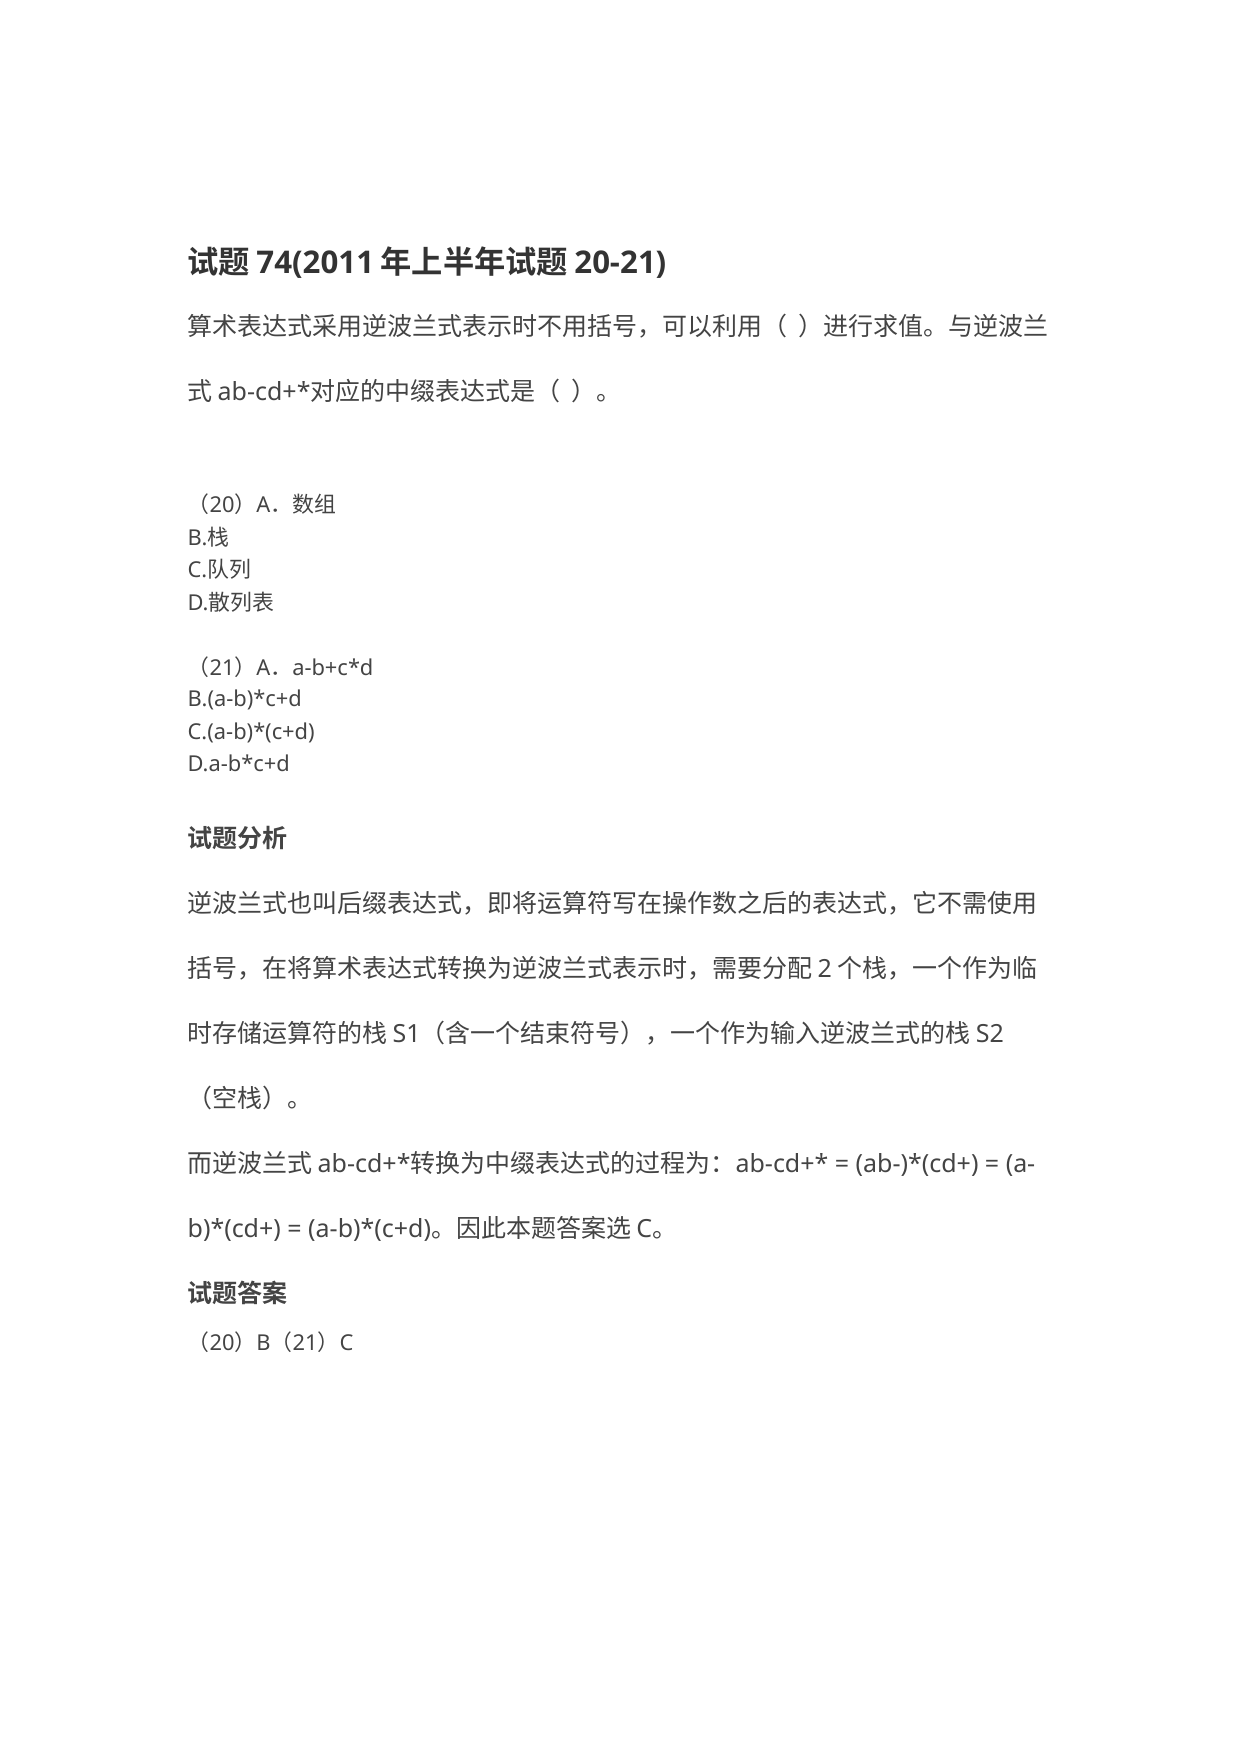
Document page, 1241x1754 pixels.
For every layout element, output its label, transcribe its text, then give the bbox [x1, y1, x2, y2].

text 试题分析 [187, 804, 1053, 869]
text 逆波兰式也叫后缀表达式，即将运算符写在操作数之后的表达式，它不需使用括号，在将算术表达式转换为逆波兰式表示时，需要分配2个栈，一个作为临时存储运算符的栈S1（含一个结束符号），一个作为输入逆波兰式的栈S2（空栈）。 而逆波兰式ab-cd+*转换为中缀表达式的过程为：ab-cd+* = (ab-)*(cd+) = (a-b)*(cd+) = (a-b)*(c+d)。因此本题答案选C。 [187, 869, 1053, 1259]
subtitle 试题74(2011年上半年试题20-21) [187, 227, 1053, 292]
text （20）A．数组 B.栈 C.队列 D.散列表 （21）A．a-b+c*d B.(a-b)*c+d C.(a-b)*(c+d) D.a-b*c+d [187, 487, 1053, 779]
text 算术表达式采用逆波兰式表示时不用括号，可以利用（ ）进行求值。与逆波兰式ab-cd+*对应的中缀表达式是（ ）。 [187, 292, 1053, 487]
text 试题答案 [187, 1259, 1053, 1324]
text （20）B（21）C [187, 1324, 1053, 1357]
